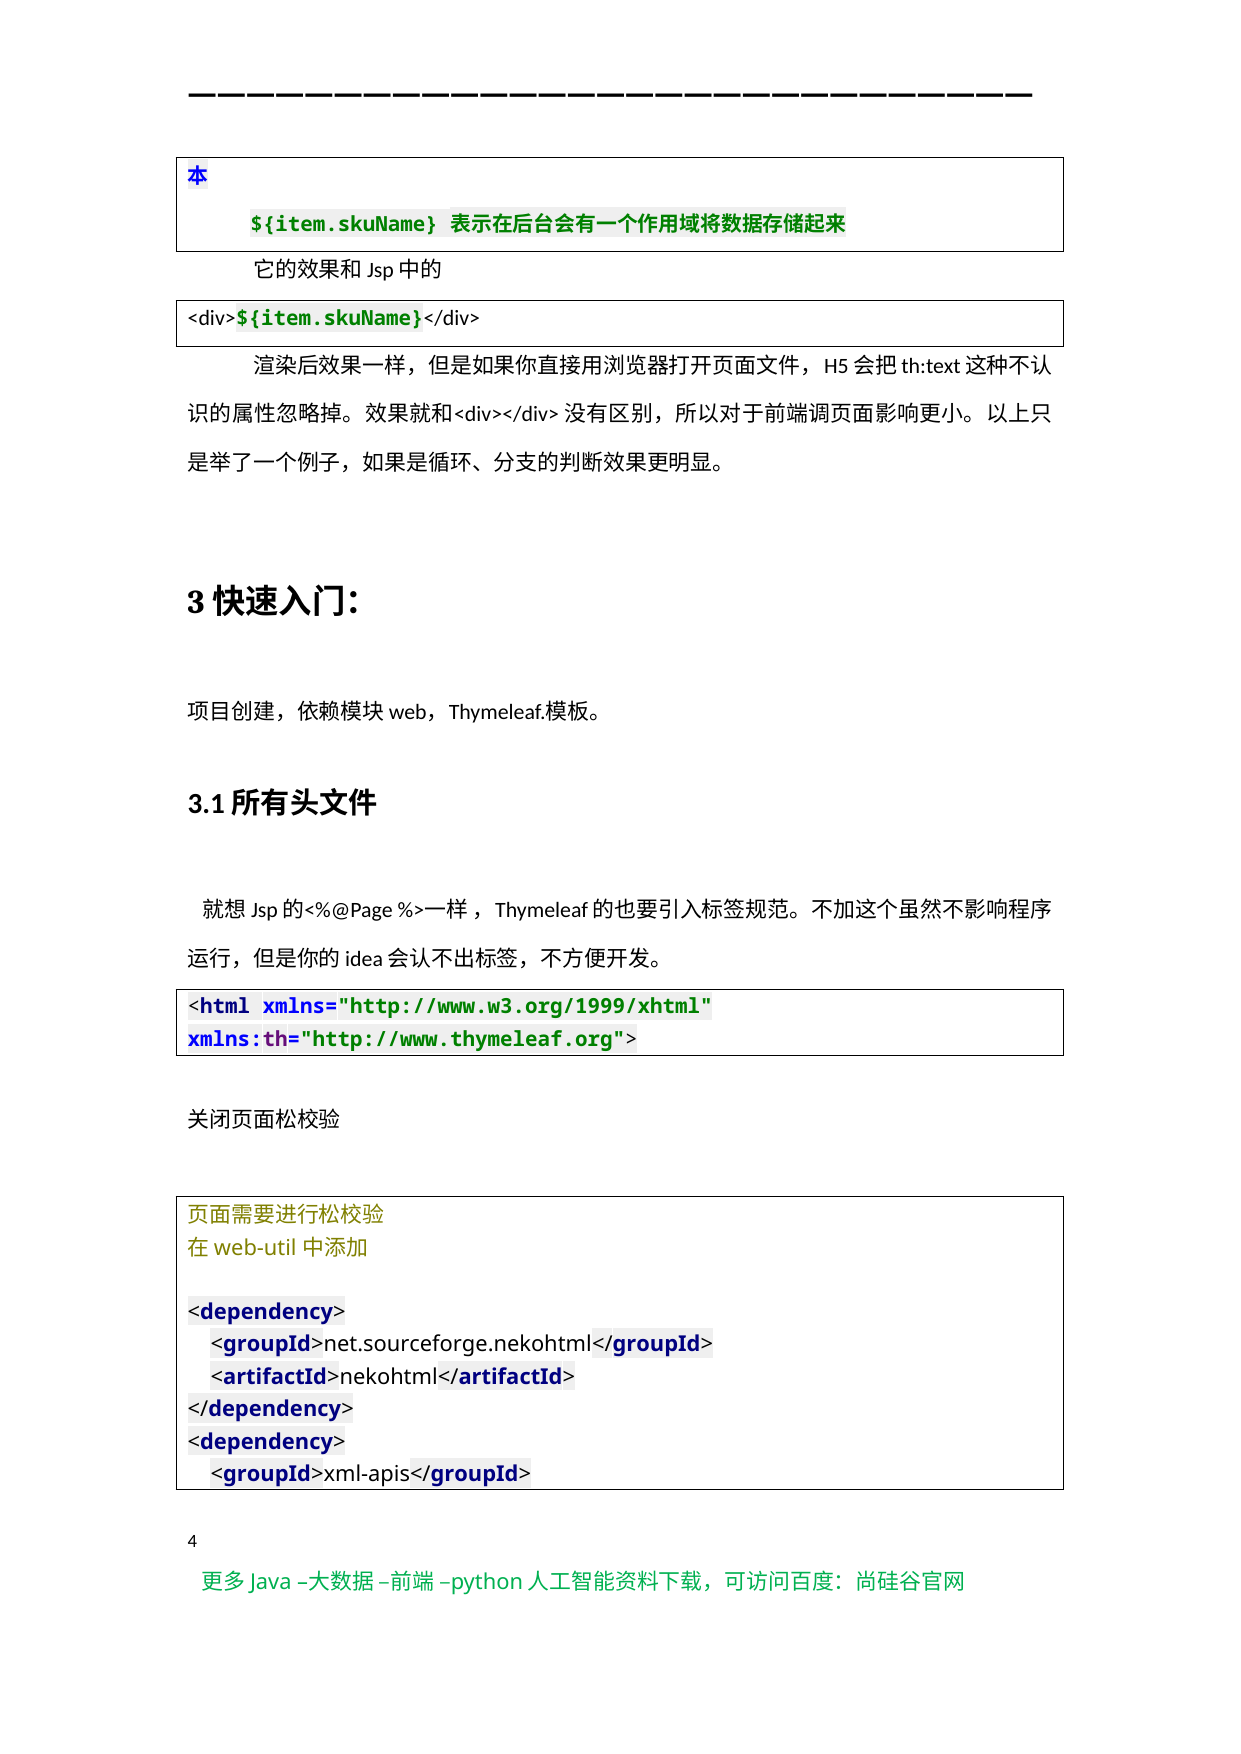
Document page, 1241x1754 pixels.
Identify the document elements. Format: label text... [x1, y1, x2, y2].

text 渲染后效果一样，但是如果你直接用浏览器打开页面文件，H5会把th:text这种不认识的属性忽略掉。效果就和<div></div> 没有区别，所以对于前端调页面影响更小。以上只是举了一个例子，如果是循环、分支的判断效果更明显。 [187, 347, 1053, 477]
subtitle 3.1 所有头文件 [187, 769, 1053, 834]
text 项目创建，依赖模块web，Thymeleaf.模板。 [187, 693, 1053, 726]
text 就想Jsp的<%@Page %>一样 ，Thymeleaf的也要引入标签规范。不加这个虽然不影响程序运行，但是你的idea会认不出标签，不方便开发。 [187, 892, 1053, 973]
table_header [177, 158, 1063, 251]
text 它的效果和Jsp中的 [187, 252, 1053, 284]
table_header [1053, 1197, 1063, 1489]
subtitle 3 快速入门： [187, 566, 1053, 631]
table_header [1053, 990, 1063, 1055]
text 关闭页面松校验 [187, 1102, 1053, 1134]
table_header <div>${item.skuName}</div> [177, 301, 1063, 346]
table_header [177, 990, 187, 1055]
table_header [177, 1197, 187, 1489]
